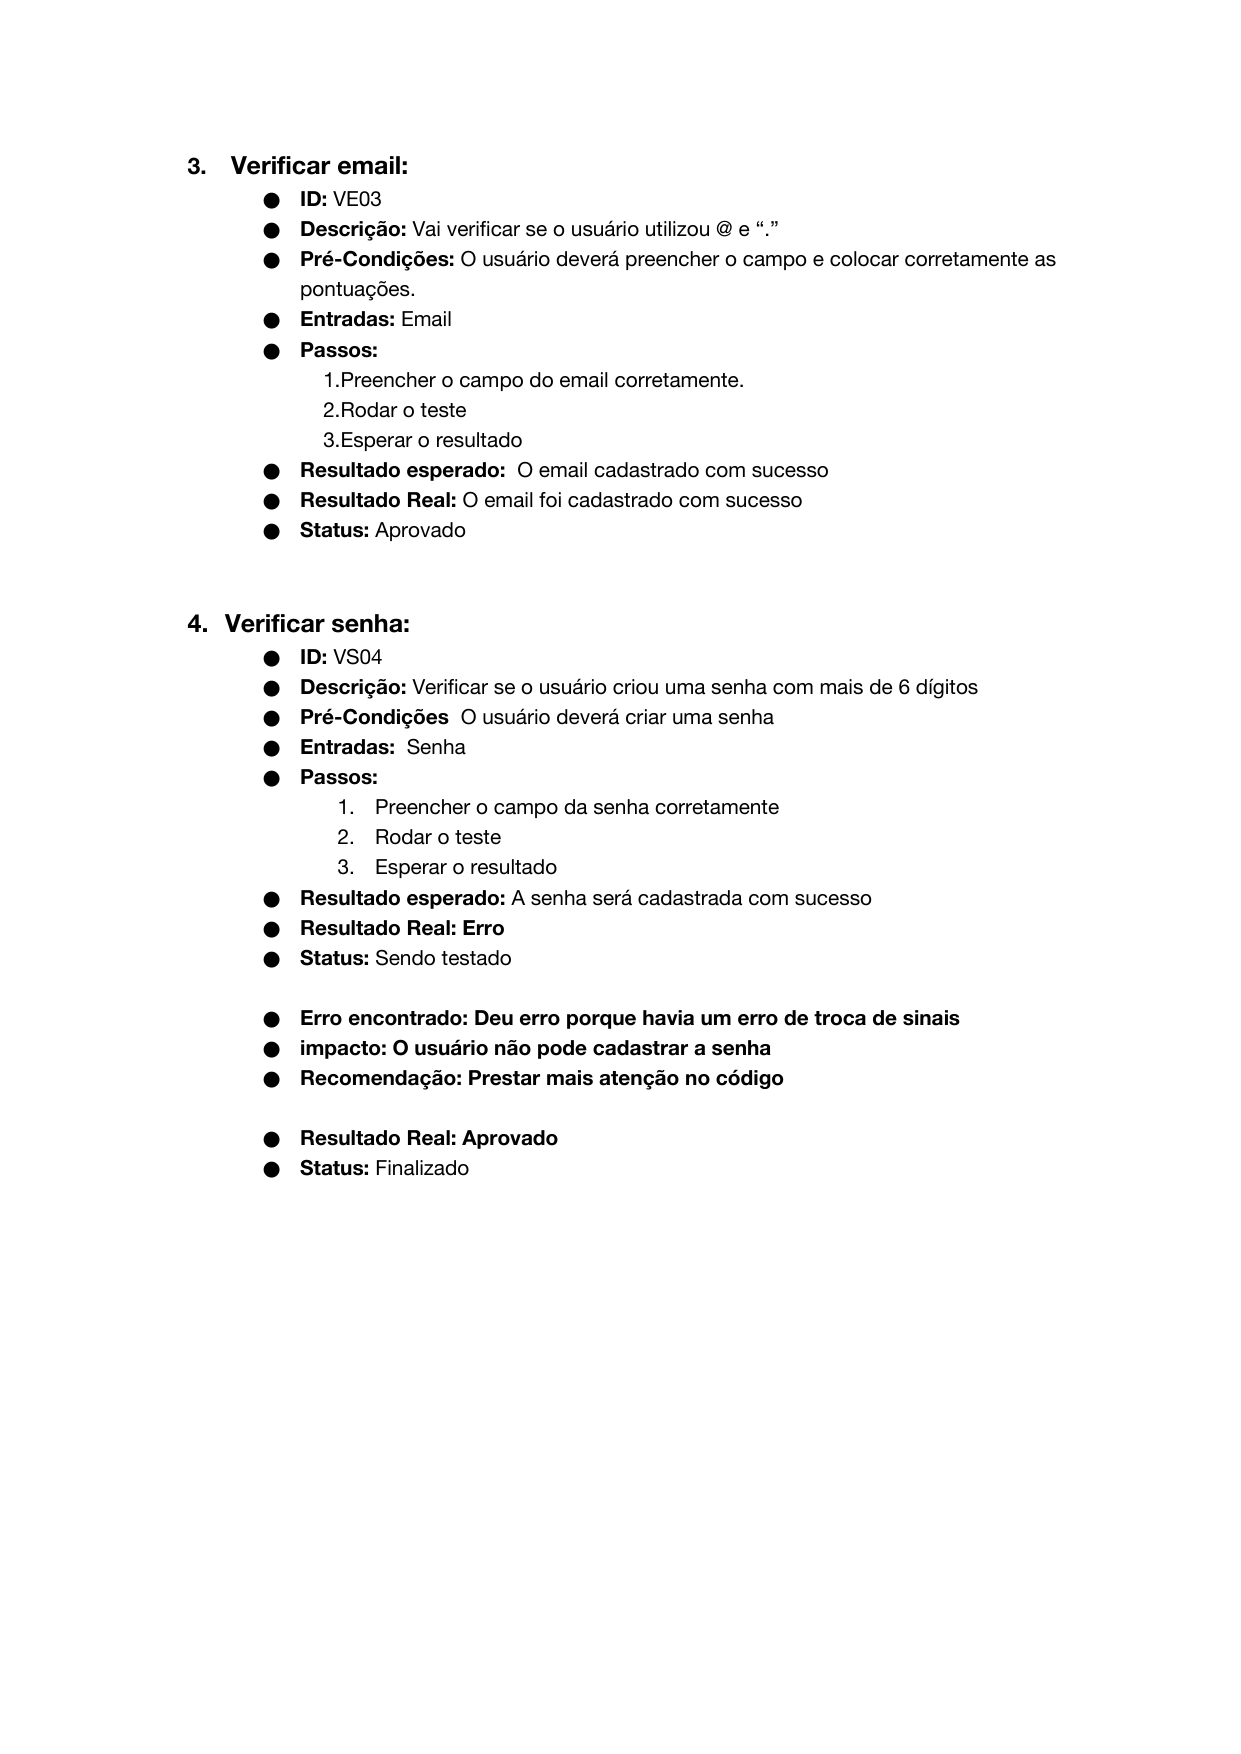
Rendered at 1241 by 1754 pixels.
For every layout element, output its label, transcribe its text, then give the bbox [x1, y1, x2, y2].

list Entradas: Email [262, 307, 1090, 333]
text 2.Rodar o teste [300, 397, 1090, 423]
list Resultado Real: Erro [262, 915, 1090, 941]
list Verificar email: [187, 150, 1090, 181]
text 3.Esperar o resultado [300, 427, 1090, 453]
list ID: VE03 [262, 186, 1090, 212]
list Descrição: Verificar se o usuário criou uma senha com mais de 6 dígitos [262, 674, 1090, 700]
list Esperar o resultado [337, 854, 1090, 881]
list Descrição: Vai verificar se o usuário utilizou @ e “.” [262, 216, 1090, 242]
list impacto: O usuário não pode cadastrar a senha [262, 1035, 1090, 1061]
list Preencher o campo da senha corretamente [337, 794, 1090, 821]
list Resultado esperado: A senha será cadastrada com sucesso [262, 884, 1090, 911]
list Passos: [262, 337, 1090, 363]
list Rodar o teste [337, 824, 1090, 851]
list Status: Aprovado [262, 517, 1090, 543]
list Status: Sendo testado [262, 945, 1090, 971]
list Erro encontrado: Deu erro porque havia um erro de troca de sinais [262, 1005, 1090, 1031]
list Resultado Real: O email foi cadastrado com sucesso [262, 487, 1090, 513]
list Entradas: Senha [262, 734, 1090, 760]
list Pré-Condições: O usuário deverá preencher o campo e colocar corretamente as pontuações. [262, 246, 1090, 303]
list Recomendação: Prestar mais atenção no código [262, 1065, 1090, 1091]
list Verificar senha: [187, 608, 1090, 639]
list Resultado esperado: O email cadastrado com sucesso [262, 457, 1090, 483]
list Passos: [262, 764, 1090, 790]
list Pré-Condições O usuário deverá criar uma senha [262, 704, 1090, 730]
list ID: VS04 [262, 644, 1090, 670]
text 1.Preencher o campo do email corretamente. [300, 367, 1090, 393]
list Resultado Real: Aprovado [262, 1125, 1090, 1152]
list Status: Finalizado [262, 1156, 1090, 1182]
